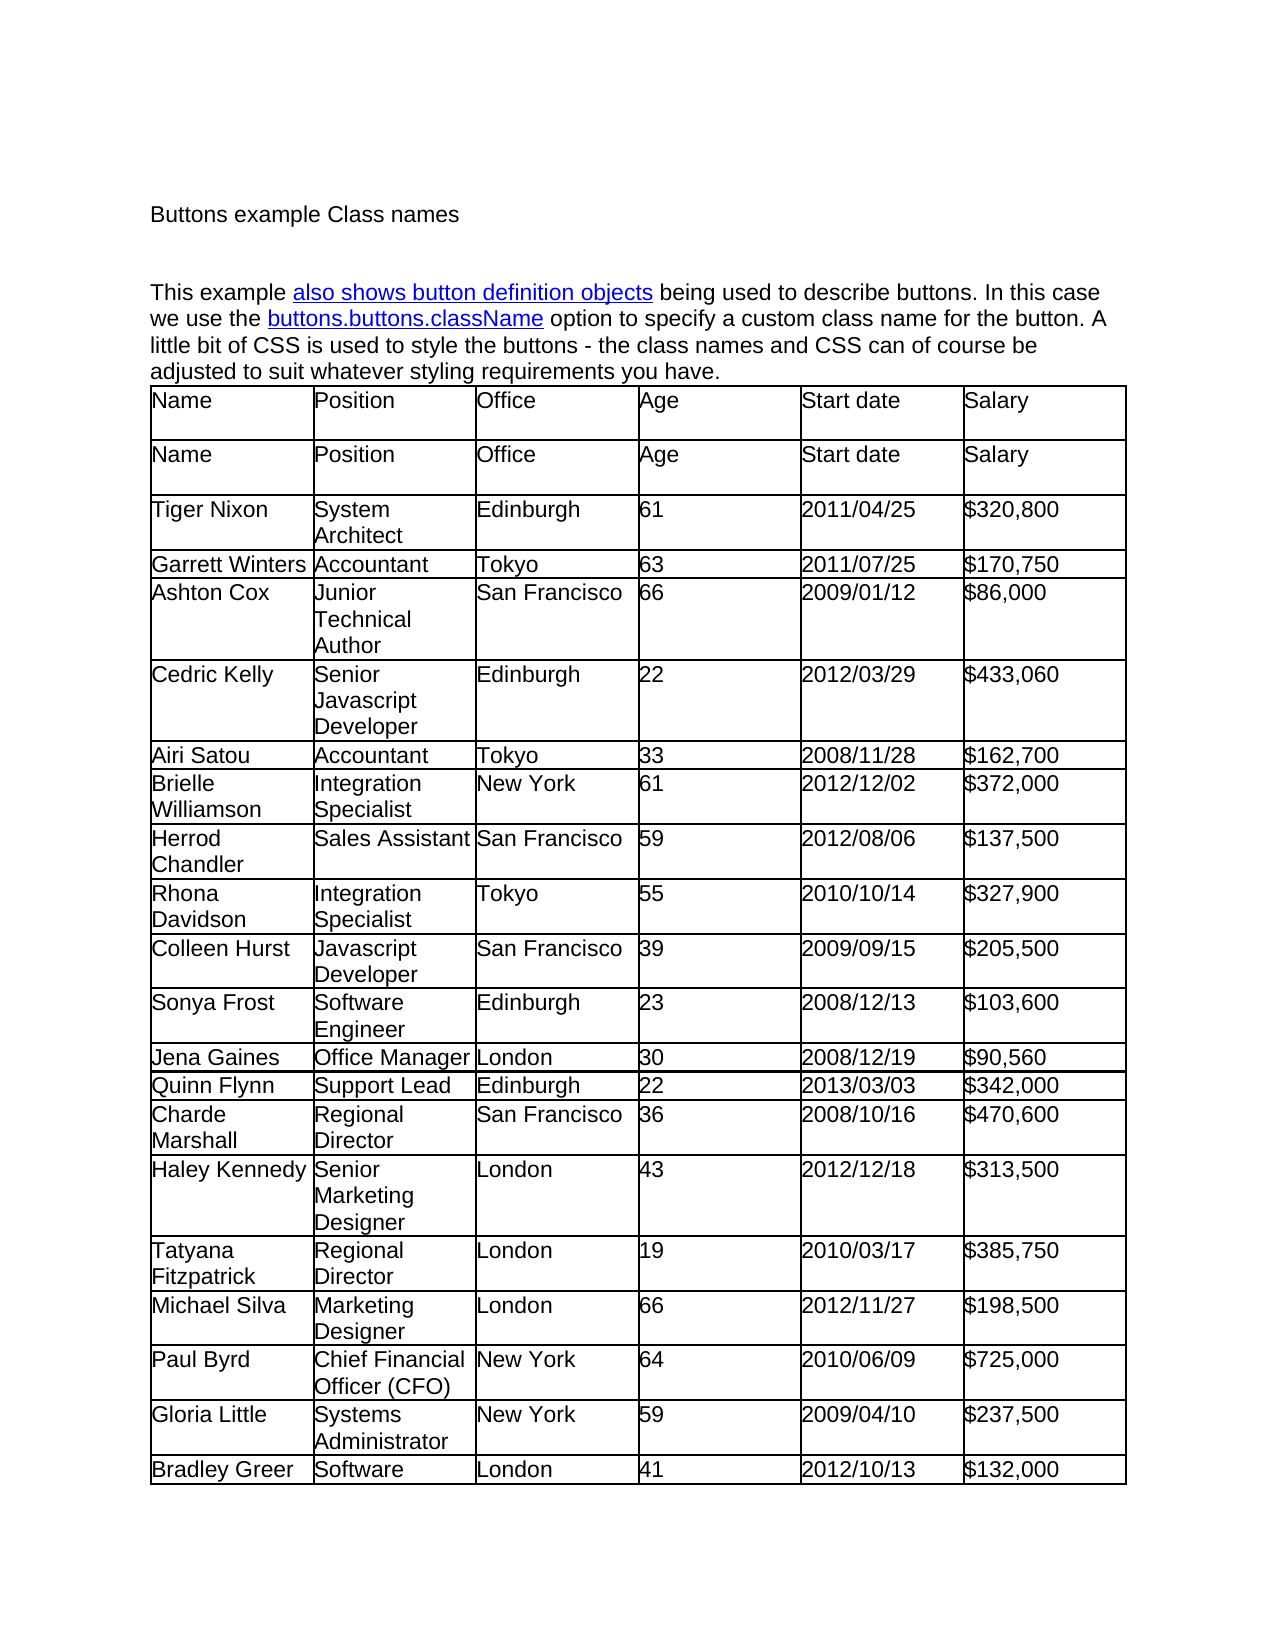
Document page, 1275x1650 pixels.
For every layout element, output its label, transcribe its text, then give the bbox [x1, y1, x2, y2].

table_cell Rhona Davidson [152, 880, 313, 932]
table_cell $90,560 [965, 1044, 1125, 1070]
table_header Start date [802, 387, 963, 439]
table_cell 66 [640, 579, 800, 658]
table_cell London [477, 1292, 638, 1344]
table_cell $103,600 [965, 989, 1125, 1042]
table_cell Haley Kennedy [152, 1156, 313, 1235]
table_cell Regional Director [315, 1237, 475, 1289]
table_cell New York [477, 770, 638, 823]
table_cell $372,000 [965, 770, 1125, 823]
table_cell Edinburgh [477, 496, 638, 549]
table_cell $313,500 [965, 1156, 1125, 1235]
table_cell 23 [640, 989, 800, 1042]
text Buttons example Class names [150, 201, 1125, 228]
table_cell Accountant [315, 551, 475, 577]
table_cell Javascript Developer [315, 935, 475, 987]
table_cell 2008/10/16 [802, 1101, 963, 1154]
table_cell Edinburgh [477, 1073, 638, 1099]
table_cell San Francisco [477, 1101, 638, 1154]
table_cell 30 [640, 1044, 800, 1070]
table_cell 2008/11/28 [802, 742, 963, 768]
table_cell $162,700 [965, 742, 1125, 768]
table_cell 2011/07/25 [802, 551, 963, 577]
table_cell Senior Marketing Designer [315, 1156, 475, 1235]
table_cell Support Lead [315, 1073, 475, 1099]
table_cell San Francisco [477, 935, 638, 987]
table_cell London [477, 1044, 638, 1070]
table_cell 22 [640, 661, 800, 739]
table_cell $170,750 [965, 551, 1125, 577]
table_cell Gloria Little [152, 1401, 313, 1454]
table_cell Junior Technical Author [315, 579, 475, 658]
table_cell New York [477, 1346, 638, 1399]
table_cell 64 [640, 1346, 800, 1399]
table_cell Brielle Williamson [152, 770, 313, 823]
table_cell Edinburgh [477, 989, 638, 1042]
table_cell Jena Gaines [152, 1044, 313, 1070]
table_cell 61 [640, 496, 800, 549]
table_cell Software Engineer [315, 989, 475, 1042]
table_cell Paul Byrd [152, 1346, 313, 1399]
table_cell London [477, 1456, 638, 1482]
table_header Salary [965, 387, 1125, 439]
table_cell Ashton Cox [152, 579, 313, 658]
table_header Office [477, 387, 638, 439]
table_cell San Francisco [477, 825, 638, 878]
table_cell 2012/12/18 [802, 1156, 963, 1235]
text This example also shows button definition objects being used to describe buttons. In this case we use the buttons.buttons.className option to specify a custom class name for the button. A little bit of CSS is used to style the buttons - the class names and CSS can of course be adjusted to suit whatever styling requirements you have. [150, 279, 1125, 384]
table_cell 2010/10/14 [802, 880, 963, 932]
table_cell Start date [802, 441, 963, 494]
table_cell Regional Director [315, 1101, 475, 1154]
table_cell Tiger Nixon [152, 496, 313, 549]
table_cell System Architect [315, 496, 475, 549]
table_cell $725,000 [965, 1346, 1125, 1399]
table_cell Integration Specialist [315, 880, 475, 932]
table_cell Charde Marshall [152, 1101, 313, 1154]
table_cell Accountant [315, 742, 475, 768]
table_cell 2012/10/13 [802, 1456, 963, 1482]
table_cell 2012/12/02 [802, 770, 963, 823]
table_cell Integration Specialist [315, 770, 475, 823]
table_cell Chief Financial Officer (CFO) [315, 1346, 475, 1399]
table_cell 2012/08/06 [802, 825, 963, 878]
table_cell Quinn Flynn [152, 1073, 313, 1099]
table_cell 33 [640, 742, 800, 768]
table_cell 66 [640, 1292, 800, 1344]
table_cell Senior Javascript Developer [315, 661, 475, 739]
table_cell 59 [640, 1401, 800, 1454]
table_cell 59 [640, 825, 800, 878]
table_header Age [640, 387, 800, 439]
table_cell Edinburgh [477, 661, 638, 739]
table_cell 22 [640, 1073, 800, 1099]
table_cell Sales Assistant [315, 825, 475, 878]
table_cell 61 [640, 770, 800, 823]
table_cell 2010/03/17 [802, 1237, 963, 1289]
table_header Position [315, 387, 475, 439]
table_cell $205,500 [965, 935, 1125, 987]
table_cell Sonya Frost [152, 989, 313, 1042]
table_cell Salary [965, 441, 1125, 494]
table_cell $385,750 [965, 1237, 1125, 1289]
table_cell 2010/06/09 [802, 1346, 963, 1399]
table_cell 2011/04/25 [802, 496, 963, 549]
table_cell London [477, 1237, 638, 1289]
table_cell 63 [640, 551, 800, 577]
table_cell Tokyo [477, 551, 638, 577]
table_cell $86,000 [965, 579, 1125, 658]
table_cell $132,000 [965, 1456, 1125, 1482]
table_cell Marketing Designer [315, 1292, 475, 1344]
table_cell London [477, 1156, 638, 1235]
table_cell Software Engineer [315, 1456, 475, 1482]
table_cell 43 [640, 1156, 800, 1235]
table_cell 39 [640, 935, 800, 987]
table_cell Bradley Greer [152, 1456, 313, 1482]
table_cell Office [477, 441, 638, 494]
table_cell $137,500 [965, 825, 1125, 878]
table_cell $237,500 [965, 1401, 1125, 1454]
table_cell 2009/04/10 [802, 1401, 963, 1454]
table_cell Airi Satou [152, 742, 313, 768]
table_cell $327,900 [965, 880, 1125, 932]
table_cell Colleen Hurst [152, 935, 313, 987]
table_cell $433,060 [965, 661, 1125, 739]
table_cell Name [152, 441, 313, 494]
table_cell 19 [640, 1237, 800, 1289]
table_cell $470,600 [965, 1101, 1125, 1154]
table_cell $320,800 [965, 496, 1125, 549]
table_cell 2012/11/27 [802, 1292, 963, 1344]
table_cell 2009/09/15 [802, 935, 963, 987]
table_cell 2009/01/12 [802, 579, 963, 658]
table_cell Tatyana Fitzpatrick [152, 1237, 313, 1289]
table_cell 2012/03/29 [802, 661, 963, 739]
table_cell 55 [640, 880, 800, 932]
table_header Name [152, 387, 313, 439]
table_cell Tokyo [477, 742, 638, 768]
table_cell $342,000 [965, 1073, 1125, 1099]
table_cell Office Manager [315, 1044, 475, 1070]
table_cell $198,500 [965, 1292, 1125, 1344]
table_cell Age [640, 441, 800, 494]
table_cell 2008/12/19 [802, 1044, 963, 1070]
table_cell Systems Administrator [315, 1401, 475, 1454]
table_cell 2013/03/03 [802, 1073, 963, 1099]
table_cell 36 [640, 1101, 800, 1154]
table_cell San Francisco [477, 579, 638, 658]
table_cell 41 [640, 1456, 800, 1482]
table_cell Garrett Winters [152, 551, 313, 577]
table_cell New York [477, 1401, 638, 1454]
table_cell 2008/12/13 [802, 989, 963, 1042]
table_cell Herrod Chandler [152, 825, 313, 878]
table_cell Position [315, 441, 475, 494]
table_cell Tokyo [477, 880, 638, 932]
table_cell Cedric Kelly [152, 661, 313, 739]
table_cell Michael Silva [152, 1292, 313, 1344]
